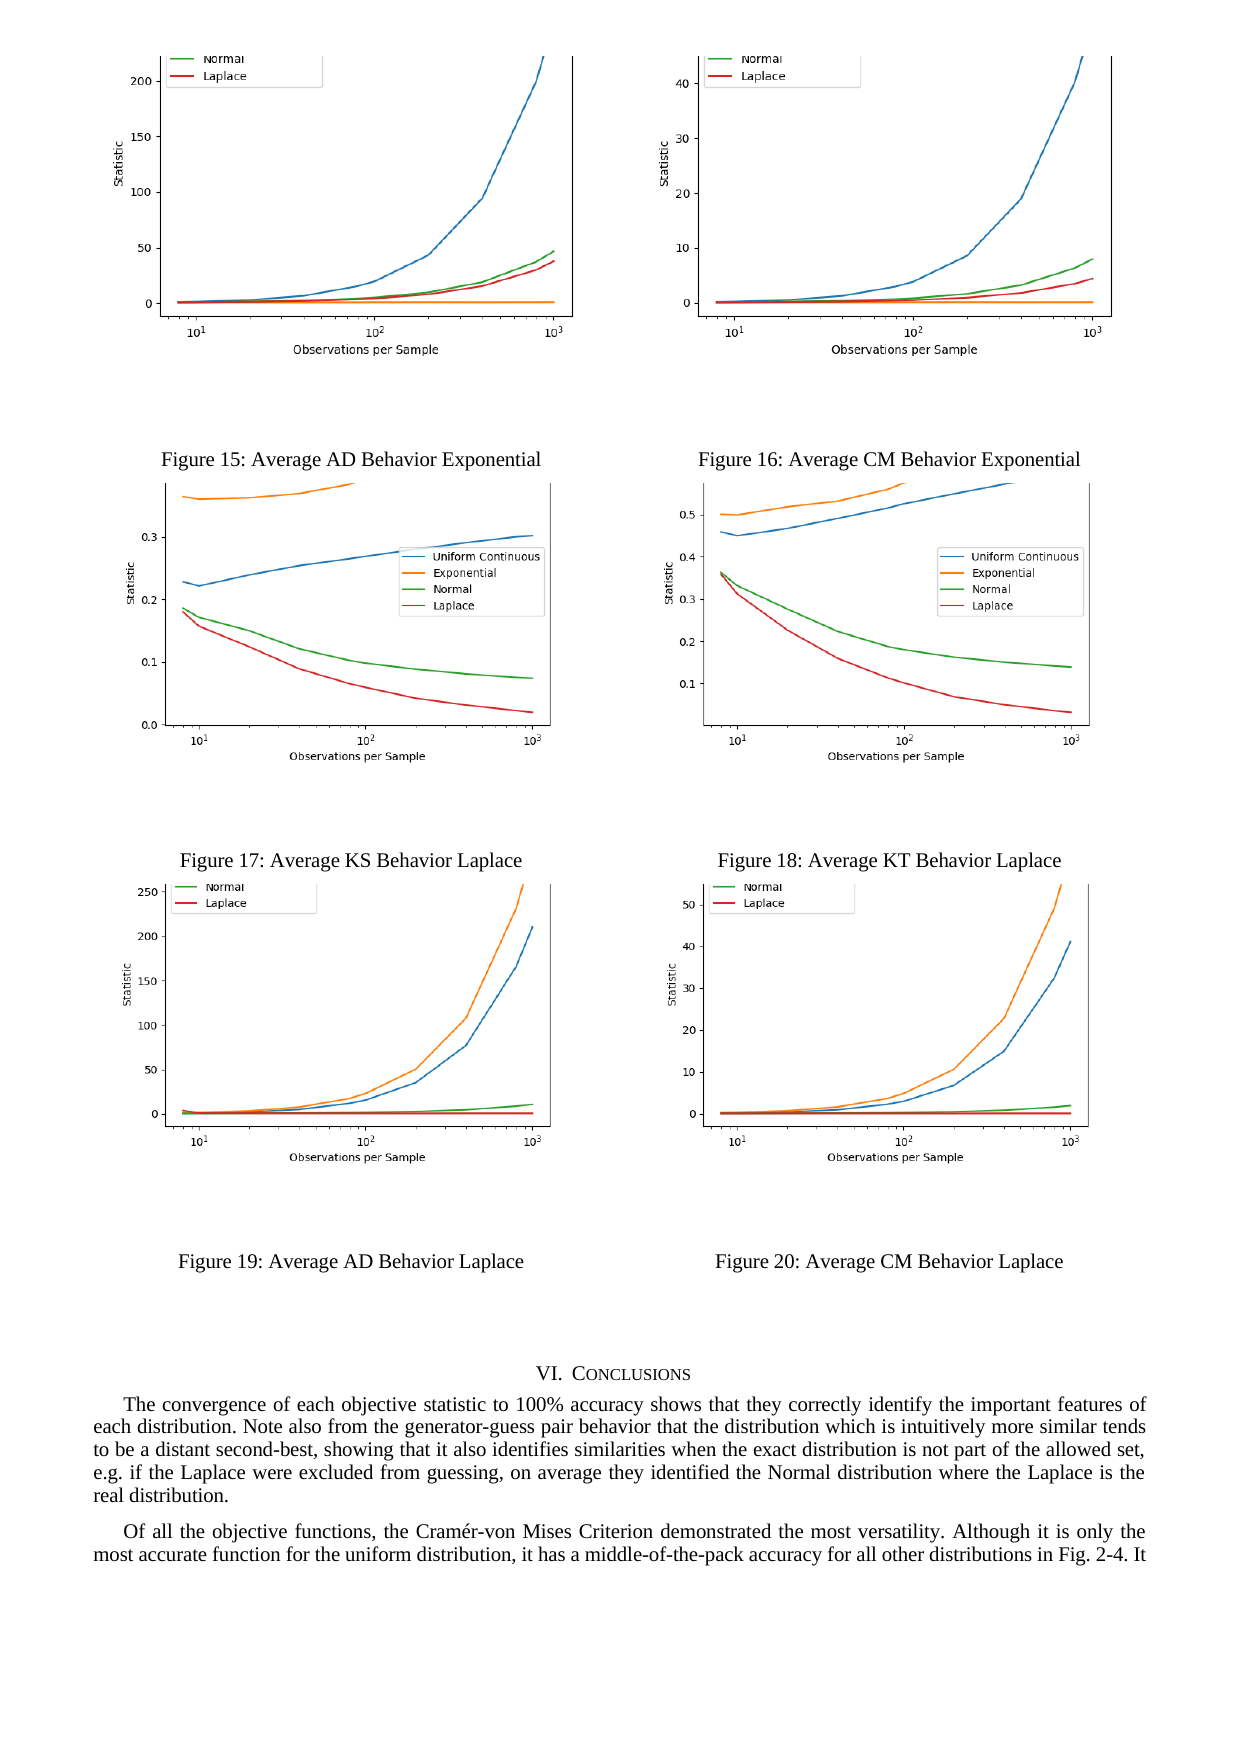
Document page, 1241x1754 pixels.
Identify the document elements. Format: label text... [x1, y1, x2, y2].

picture [103, 884, 599, 1167]
subtitle Conclusions [93, 1360, 1147, 1384]
table_cell Figure 19: Average AD Behavior Laplace [82, 1250, 620, 1286]
picture [631, 56, 1159, 360]
table_cell [620, 483, 1158, 849]
picture [641, 884, 1137, 1167]
table_cell [620, 56, 1158, 448]
table_cell Figure 15: Average AD Behavior Exponential [82, 448, 620, 483]
table_cell Figure 20: Average CM Behavior Laplace [620, 1250, 1158, 1286]
table_cell Figure 16: Average CM Behavior Exponential [620, 448, 1158, 483]
table_cell [82, 56, 620, 448]
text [93, 1520, 1147, 1566]
table_cell Figure 18: Average KT Behavior Laplace [620, 849, 1158, 884]
picture [103, 483, 599, 766]
table_cell [82, 885, 620, 1250]
picture [93, 56, 621, 360]
table_cell Figure 17: Average KS Behavior Laplace [82, 849, 620, 884]
table_cell [620, 885, 1158, 1250]
picture [641, 483, 1138, 766]
table_cell [82, 483, 620, 849]
text The convergence of each objective statistic to 100% accuracy shows that they correctly identify the important features of each distribution. Note also from the generator-guess pair behavior that the distribution which is intuitively more similar tends to be a distant second-best, showing that it also identifies similarities when the exact distribution is not part of the allowed set, e.g. if the Laplace were excluded from guessing, on average they identified the Normal distribution where the Laplace is the real distribution. [93, 1393, 1147, 1507]
